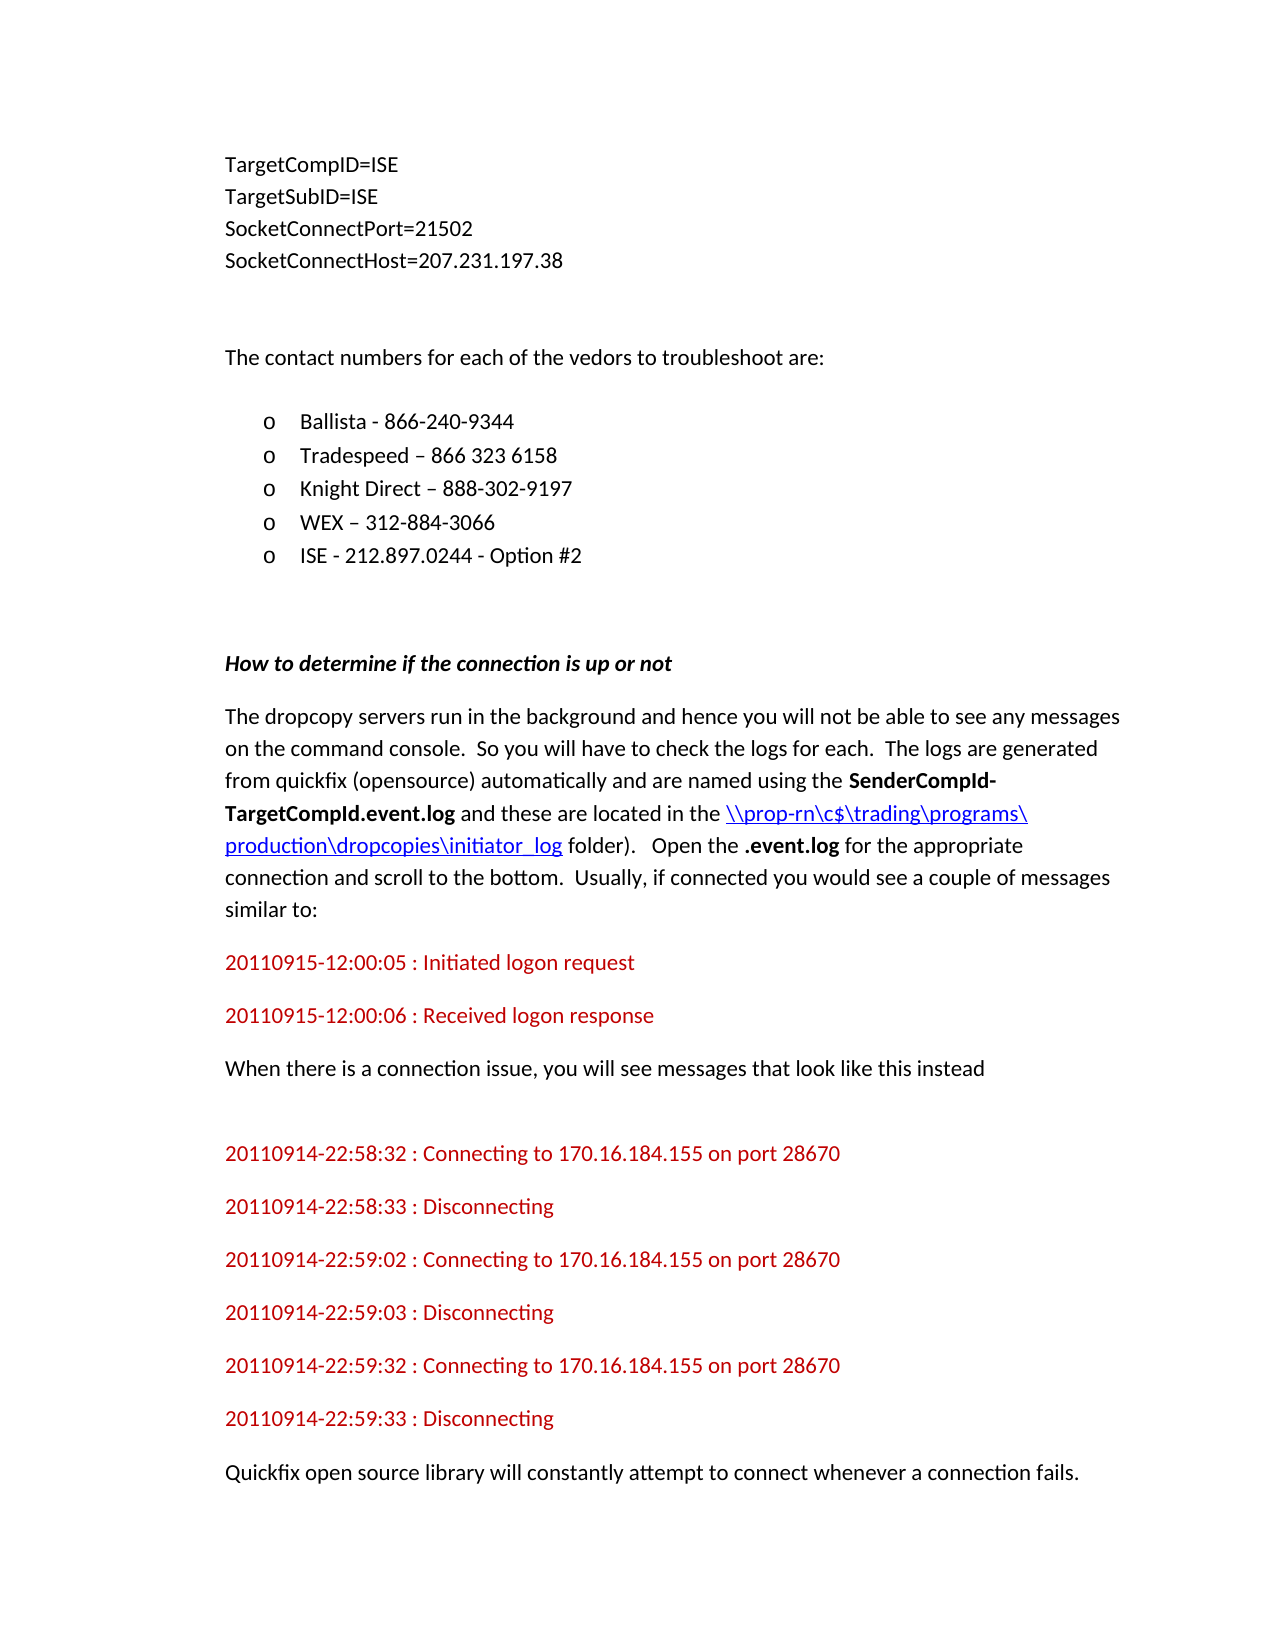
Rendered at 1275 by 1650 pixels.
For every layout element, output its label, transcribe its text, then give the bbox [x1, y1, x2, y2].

list SocketConnectPort=21502 [225, 214, 1125, 242]
list WEX – 312-884-3066 [262, 508, 1125, 537]
list The contact numbers for each of the vedors to troubleshoot are: [225, 343, 1125, 371]
text 20110914-22:58:32 : Connecting to 170.16.184.155 on port 28670 [225, 1139, 1125, 1167]
list ISE - 212.897.0244 - Option #2 [262, 542, 1125, 571]
text 20110914-22:59:02 : Connecting to 170.16.184.155 on port 28670 [225, 1246, 1125, 1273]
text 20110914-22:58:33 : Disconnecting [225, 1192, 1125, 1221]
text When there is a connection issue, you will see messages that look like this instead [225, 1054, 1125, 1114]
text 20110914-22:59:03 : Disconnecting [225, 1298, 1125, 1327]
text 20110914-22:59:33 : Disconnecting [225, 1404, 1125, 1433]
text 20110915-12:00:06 : Received logon response [225, 1001, 1125, 1029]
list Tradespeed – 866 323 6158 [262, 441, 1125, 470]
list TargetCompID=ISE [225, 150, 1125, 178]
text Quickfix open source library will constantly attempt to connect whenever a connection fails. [225, 1458, 1125, 1486]
text 20110914-22:59:32 : Connecting to 170.16.184.155 on port 28670 [225, 1352, 1125, 1379]
text The dropcopy servers run in the background and hence you will not be able to see any messages on the command console. So you will have to check the logs for each. The logs are generated from quickfix (opensource) automatically and are named using the SenderCompId-TargetCompId.event.log and these are located in the \\prop-rn\c$\trading\programs\production\dropcopies\initiator_log folder). Open the .event.log for the appropriate connection and scroll to the bottom. Usually, if connected you would see a couple of messages similar to: [225, 702, 1125, 923]
text How to determine if the connection is up or not [225, 649, 1125, 677]
list Ballista - 866-240-9344 [262, 407, 1125, 437]
text 20110915-12:00:05 : Initiated logon request [225, 948, 1125, 976]
list Knight Direct – 888-302-9197 [262, 474, 1125, 504]
list SocketConnectHost=207.231.197.38 [225, 247, 1125, 274]
list TargetSubID=ISE [225, 182, 1125, 210]
